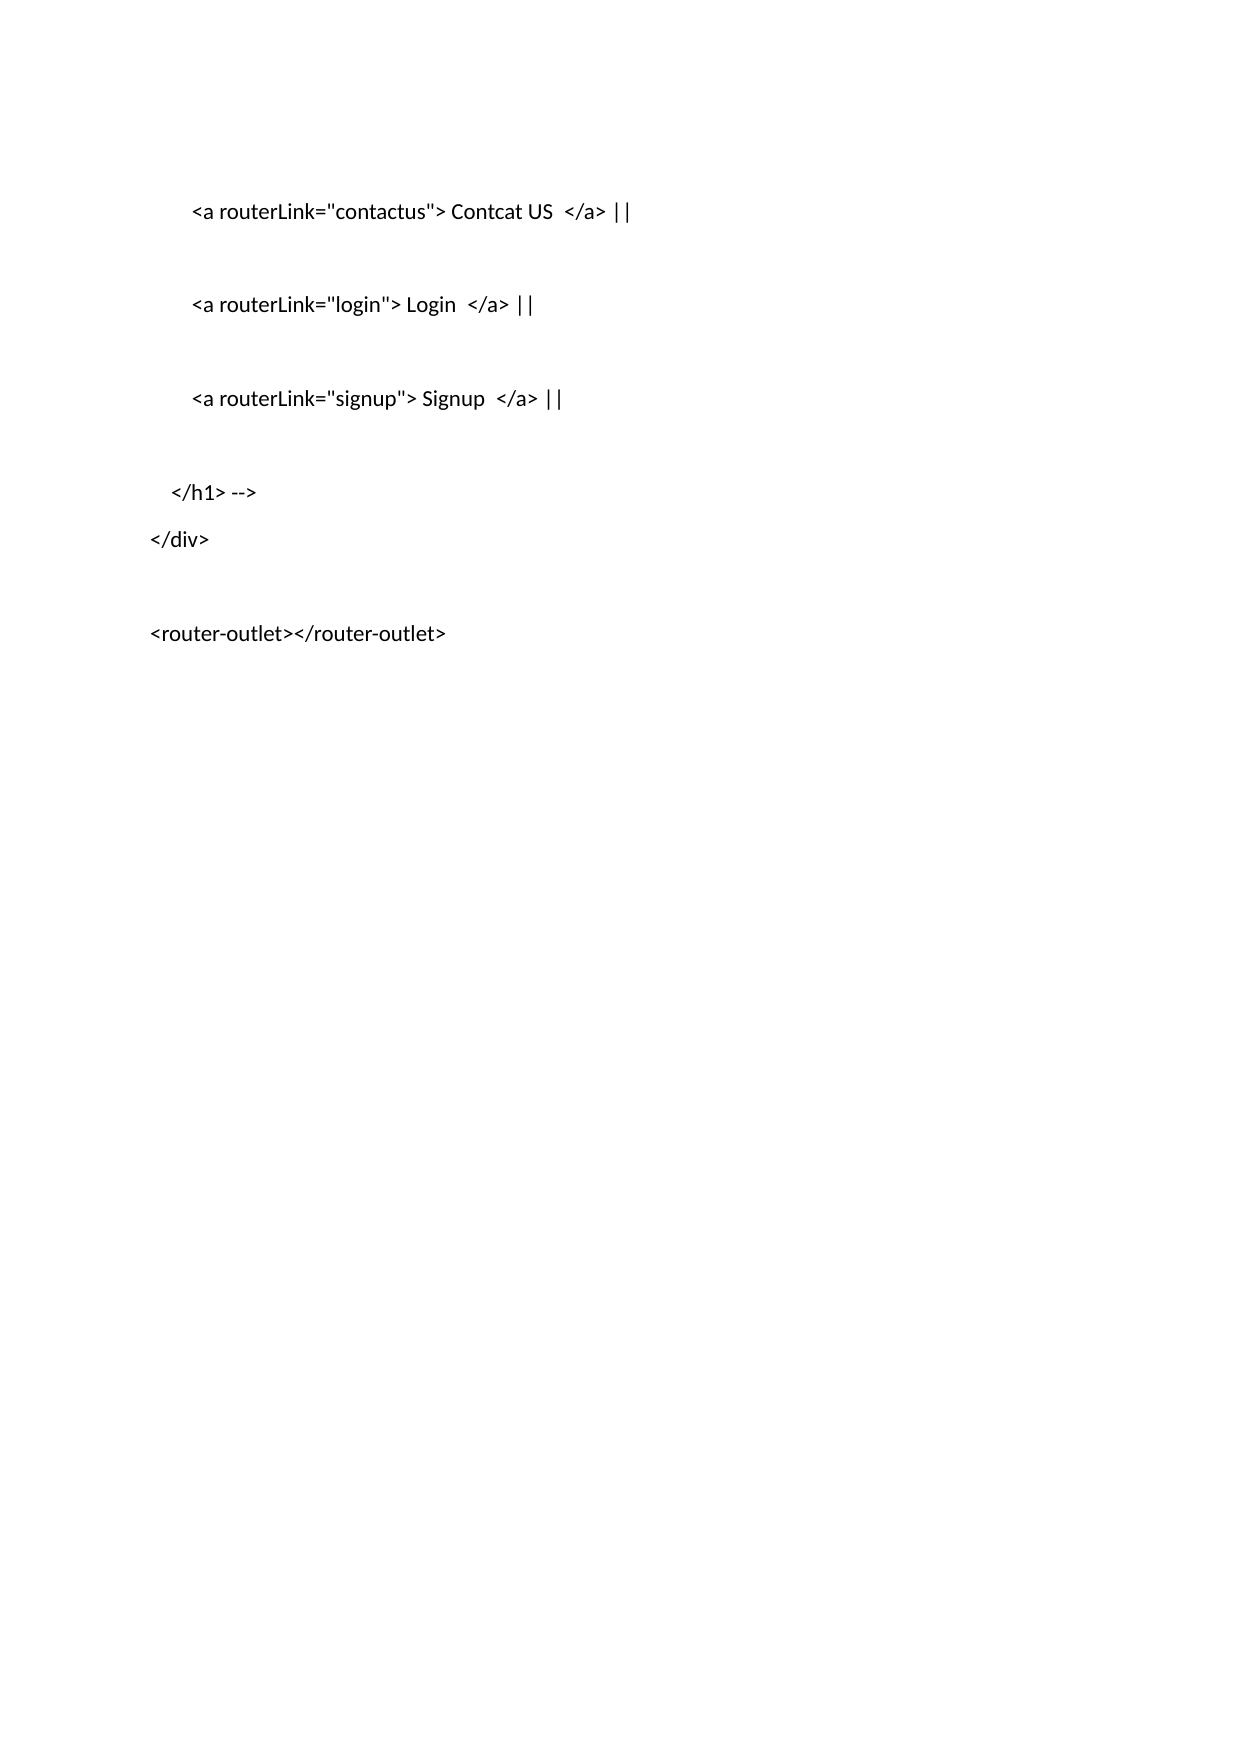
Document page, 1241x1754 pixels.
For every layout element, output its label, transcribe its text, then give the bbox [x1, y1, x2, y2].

text <a routerLink="login"> Login </a> || [150, 291, 1090, 319]
text </h1> --> [150, 478, 1090, 506]
text <a routerLink="signup"> Signup </a> || [150, 384, 1090, 412]
text <router-outlet></router-outlet> [150, 619, 1090, 647]
text </div> [150, 525, 1090, 553]
text <a routerLink="contactus"> Contcat US </a> || [150, 197, 1090, 225]
